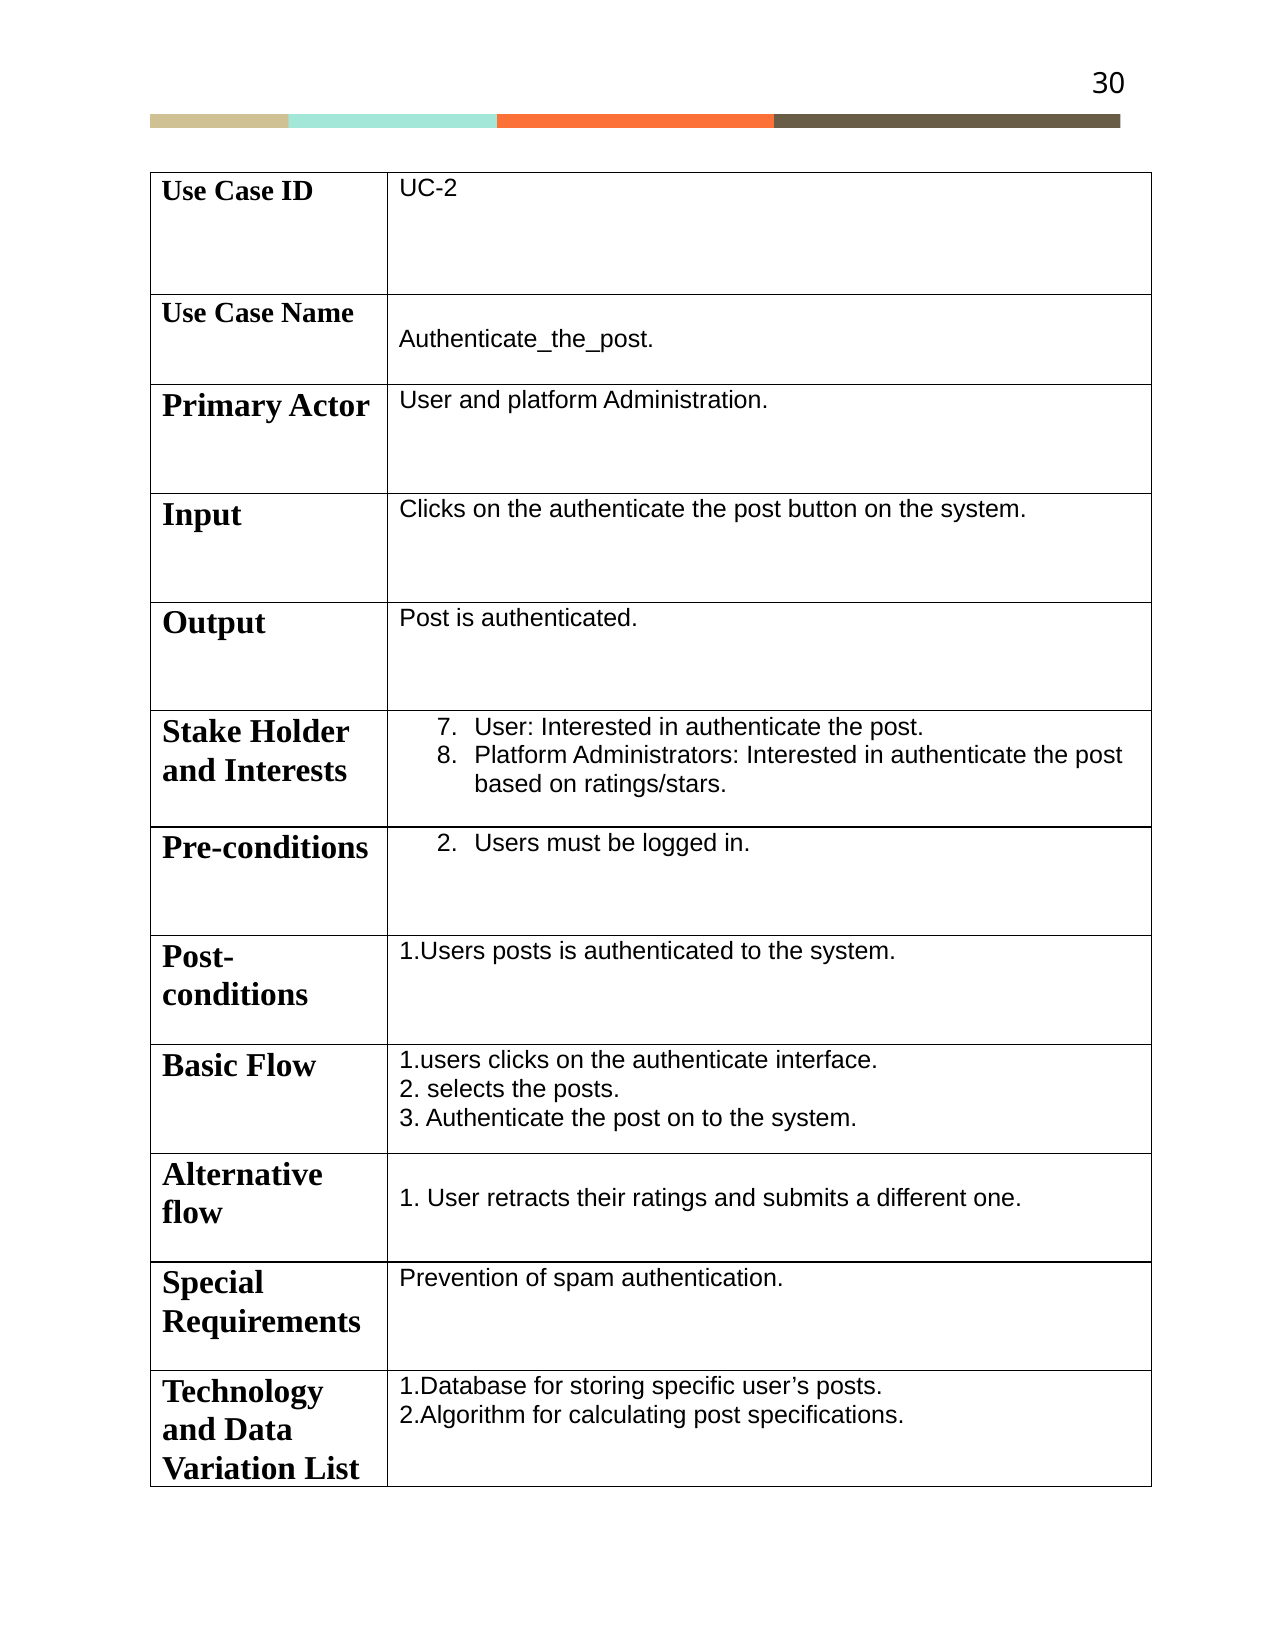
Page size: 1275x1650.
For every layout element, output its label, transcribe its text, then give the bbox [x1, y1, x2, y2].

table_cell Output [151, 603, 387, 710]
table_header UC-2 [388, 173, 1151, 294]
table_cell Alternative flow [151, 1154, 387, 1261]
table_cell Primary Actor [151, 385, 387, 493]
table_cell 1. User retracts their ratings and submits a different one. [388, 1154, 1151, 1261]
table_cell User: Interested in authenticate the post. Platform Administrators: Interested in authenticate the post based on ratings/stars. [388, 711, 1151, 826]
table_cell Clicks on the authenticate the post button on the system. [388, 494, 1151, 602]
table_cell Basic Flow [151, 1045, 387, 1153]
table_header Use Case ID [151, 173, 387, 294]
table_cell User and platform Administration. [388, 385, 1151, 493]
table_cell Input [151, 494, 387, 602]
table_cell Use Case Name [151, 295, 387, 384]
table_cell Post is authenticated. [388, 603, 1151, 710]
table_cell 1.Users posts is authenticated to the system. [388, 936, 1151, 1044]
table_cell Special Requirements [151, 1263, 387, 1370]
table_cell Post-conditions [151, 936, 387, 1044]
table_cell Pre-conditions [151, 828, 387, 935]
table_cell Authenticate_the_post. [388, 295, 1151, 384]
table_cell Technology and Data Variation List [151, 1371, 387, 1486]
table_cell 1.Database for storing specific user’s posts. 2.Algorithm for calculating post specifications. [388, 1371, 1151, 1486]
table_cell 1.users clicks on the authenticate interface. 2. selects the posts. 3. Authenticate the post on to the system. [388, 1045, 1151, 1153]
table_cell Prevention of spam authentication. [388, 1263, 1151, 1370]
table_cell Stake Holder and Interests [151, 711, 387, 826]
table_cell Users must be logged in. [388, 828, 1151, 935]
picture [150, 114, 1121, 128]
